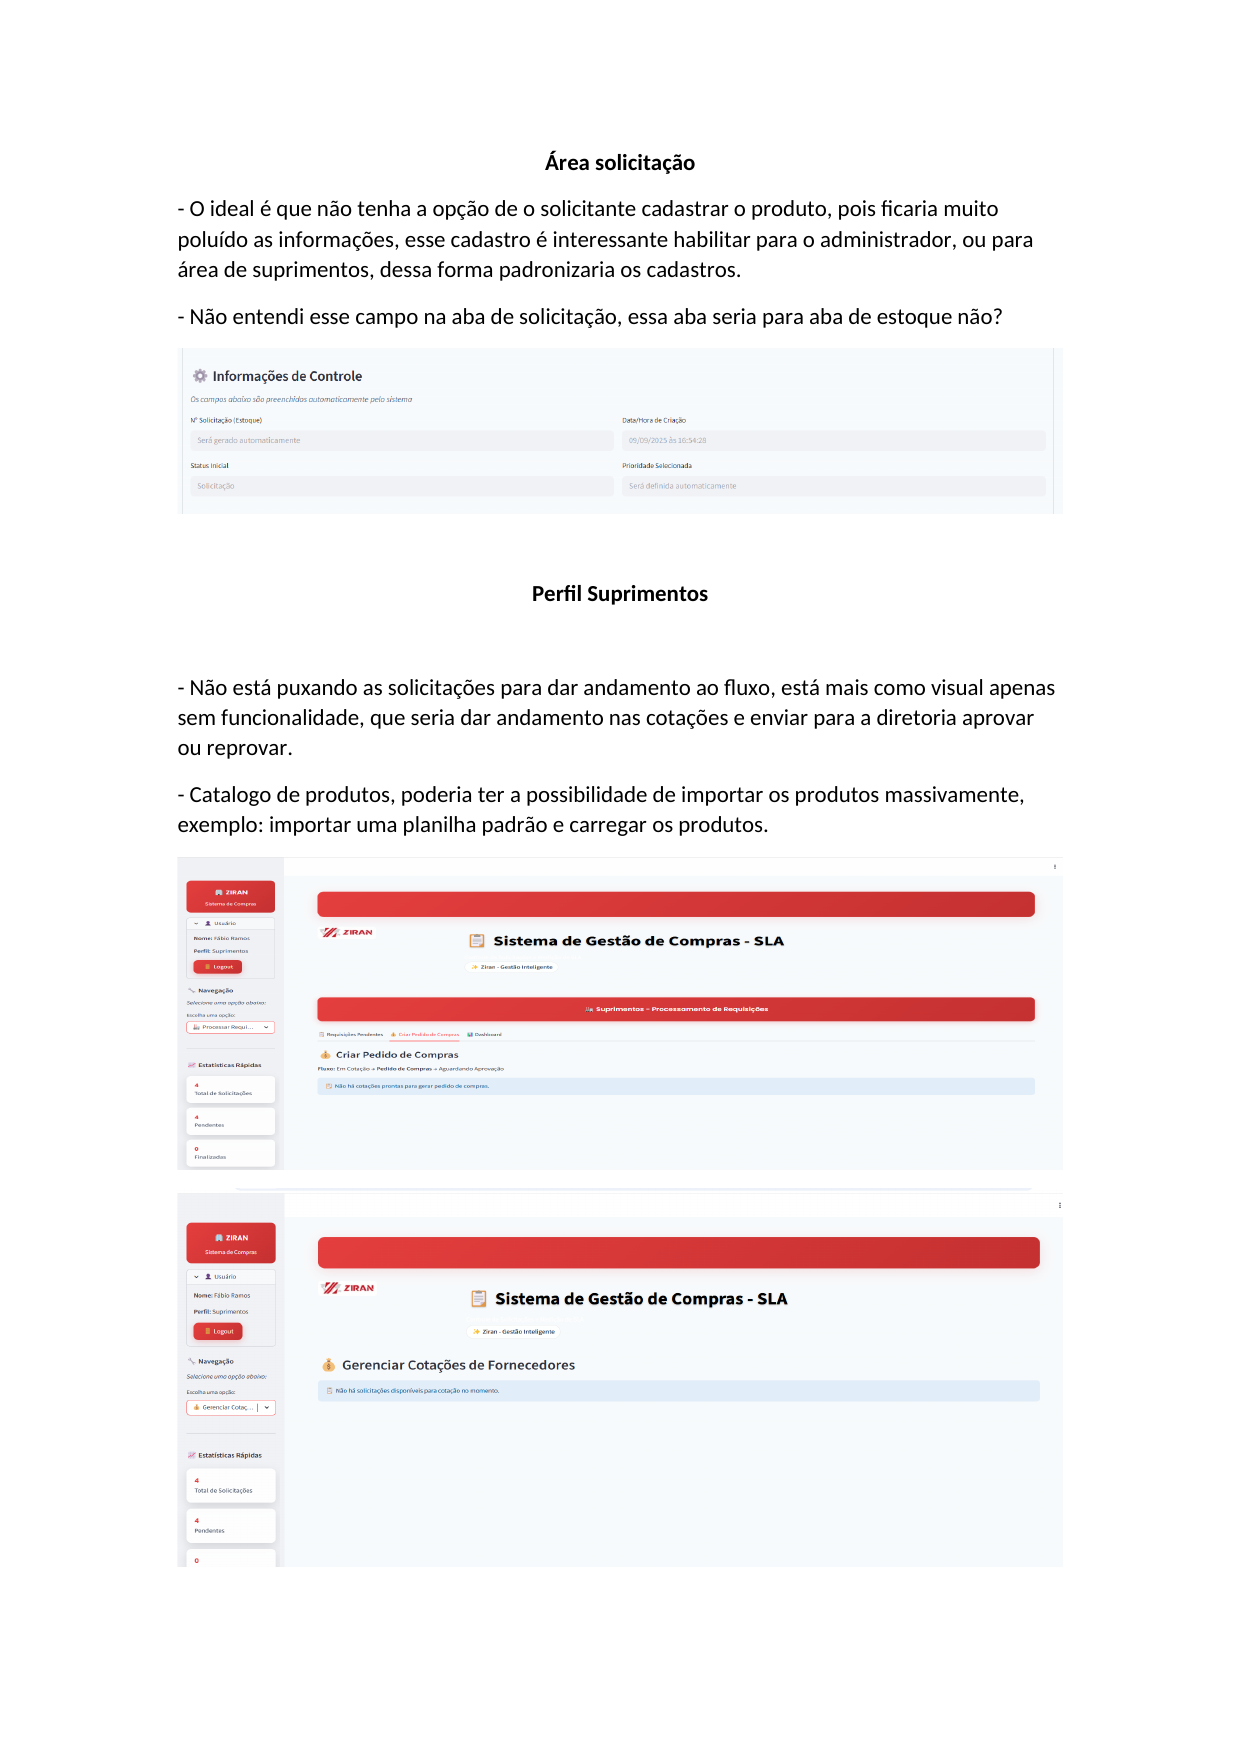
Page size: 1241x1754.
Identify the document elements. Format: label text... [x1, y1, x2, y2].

text - O ideal é que não tenha a opção de o solicitante cadastrar o produto, pois ficaria muito poluído as informações, esse cadastro é interessante habilitar para o administrador, ou para área de suprimentos, dessa forma padronizaria os cadastros. [177, 194, 1063, 283]
picture [177, 348, 1063, 514]
text Área solicitação [177, 148, 1063, 176]
picture [177, 857, 1063, 1170]
text - Não entendi esse campo na aba de solicitação, essa aba seria para aba de estoque não? [177, 302, 1063, 330]
text - Não está puxando as solicitações para dar andamento ao fluxo, está mais como visual apenas sem funcionalidade, que seria dar andamento nas cotações e enviar para a diretoria aprovar ou reprovar. [177, 673, 1063, 762]
picture [177, 1188, 1063, 1567]
text - Catalogo de produtos, poderia ter a possibilidade de importar os produtos massivamente, exemplo: importar uma planilha padrão e carregar os produtos. [177, 780, 1063, 839]
text Perfil Suprimentos [177, 579, 1063, 607]
